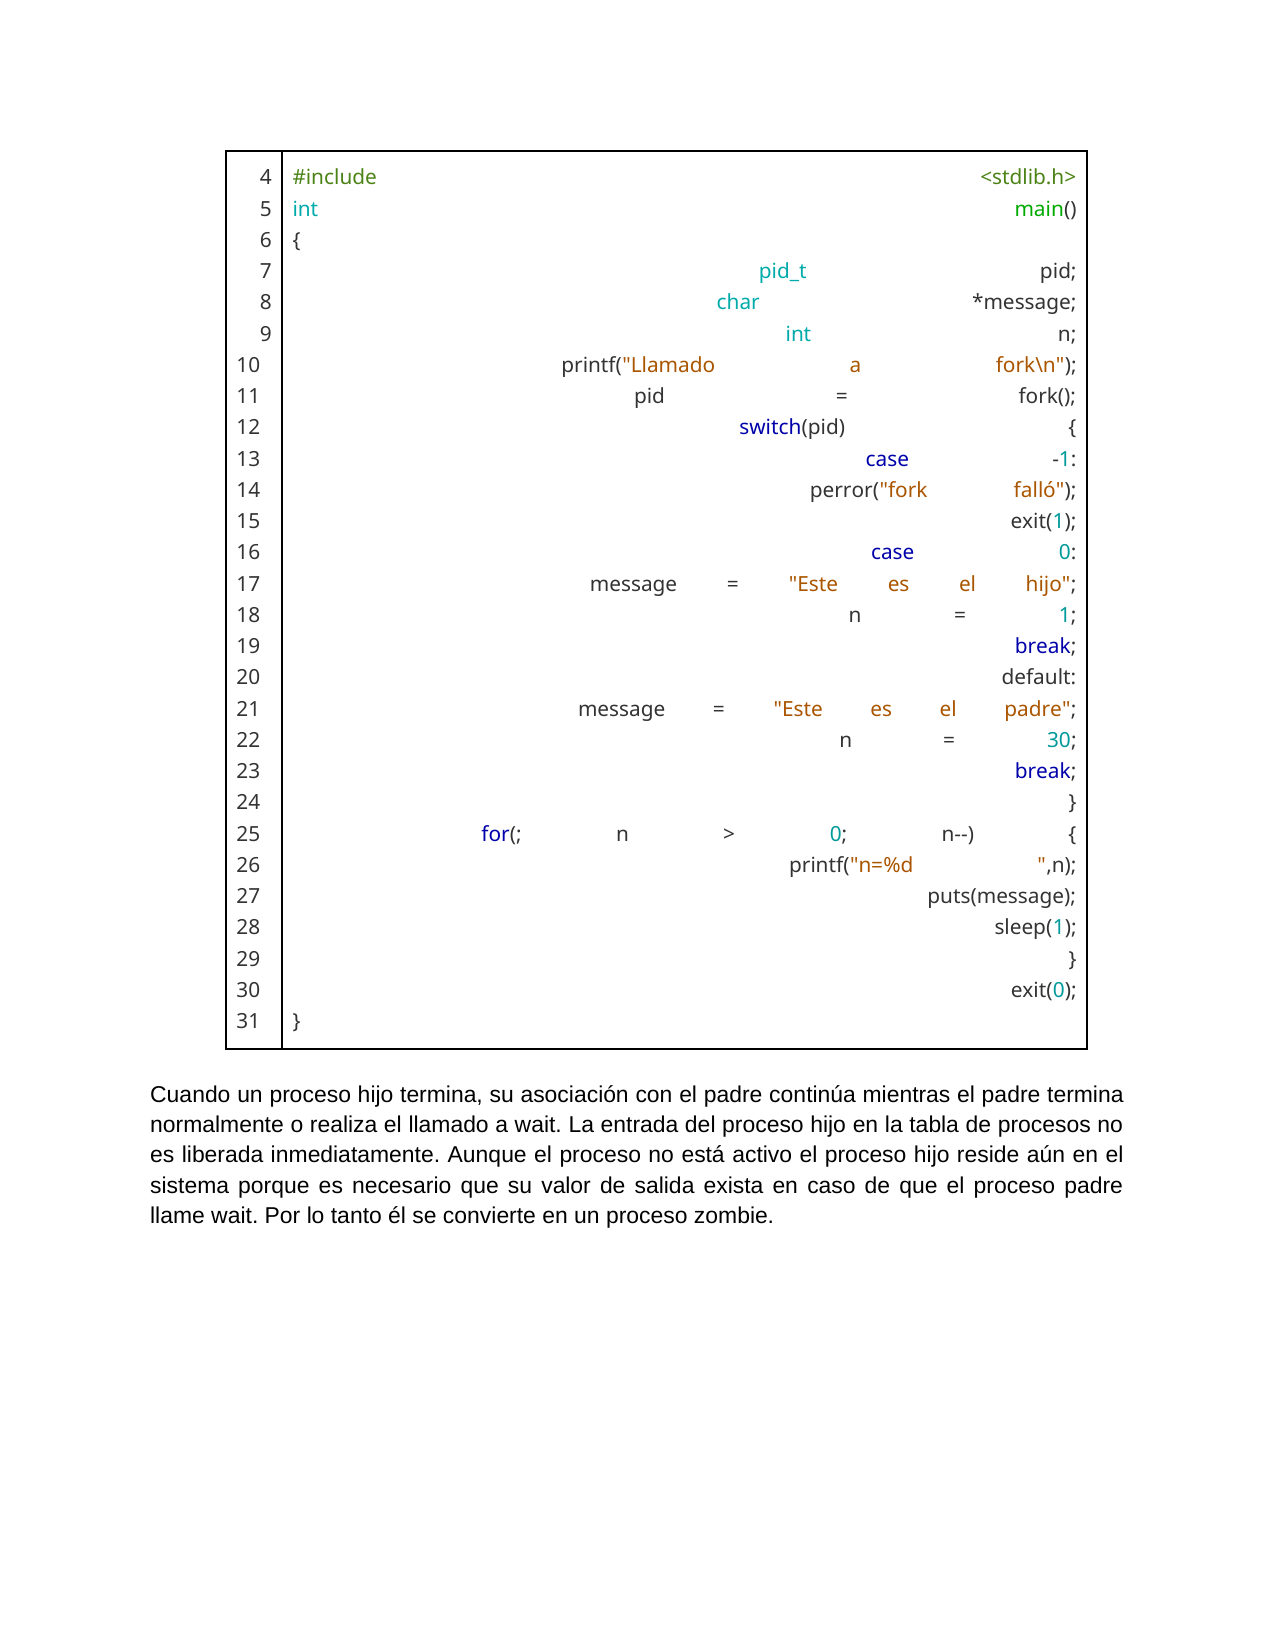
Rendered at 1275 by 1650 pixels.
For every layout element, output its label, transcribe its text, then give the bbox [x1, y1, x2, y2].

text Cuando un proceso hijo termina, su asociación con el padre continúa mientras el padre termina normalmente o realiza el llamado a wait. La entrada del proceso hijo en la tabla de procesos no es liberada inmediatamente. Aunque el proceso no está activo el proceso hijo reside aún en el sistema porque es necesario que su valor de salida exista en caso de que el proceso padre llame wait. Por lo tanto él se convierte en un proceso zombie. [150, 1081, 1125, 1228]
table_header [283, 152, 1086, 1048]
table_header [227, 152, 281, 1048]
